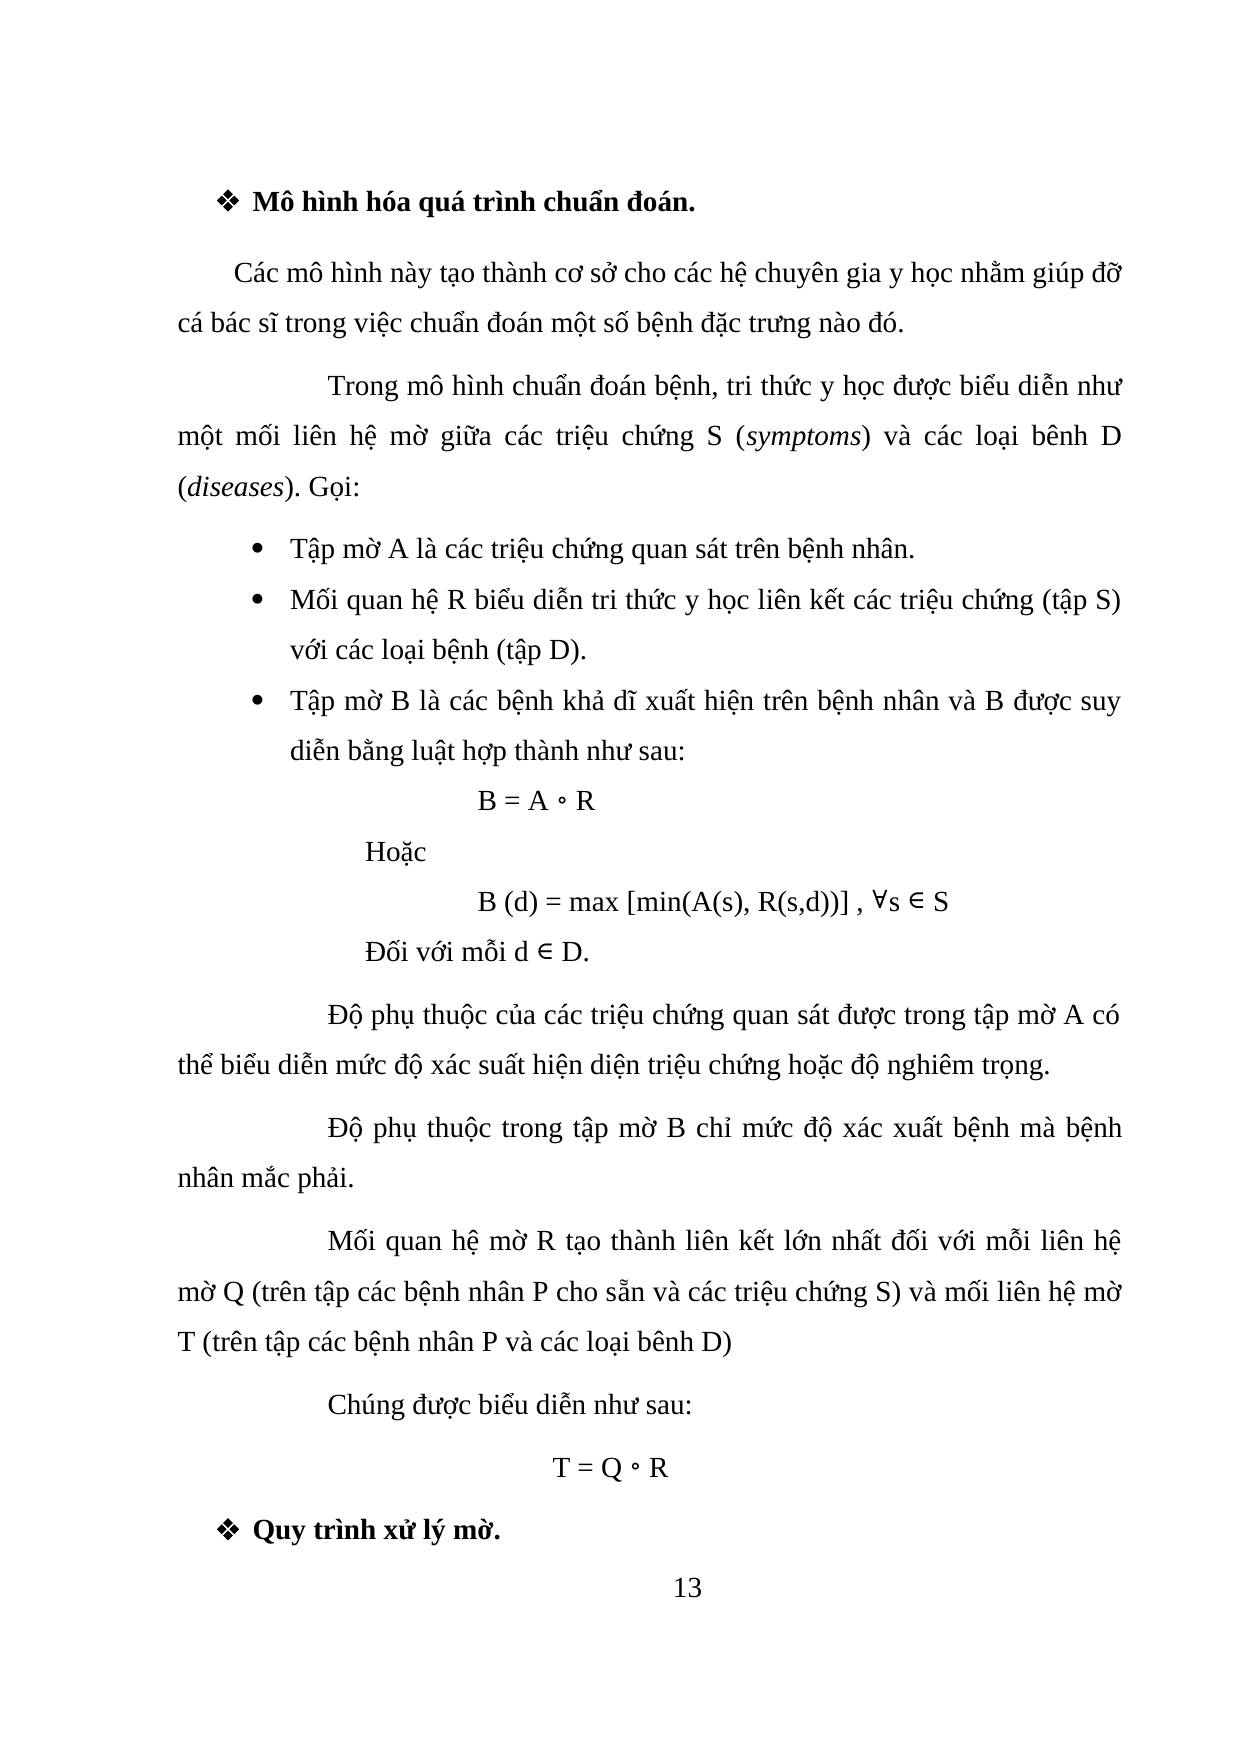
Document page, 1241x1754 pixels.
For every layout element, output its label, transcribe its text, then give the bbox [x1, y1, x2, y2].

list Tập mờ A là các triệu chứng quan sát trên bệnh nhân. [252, 532, 1122, 565]
text Chúng được biểu diễn như sau: [177, 1387, 1122, 1420]
text Độ phụ thuộc của các triệu chứng quan sát được trong tập mờ A có thể biểu diễn mức độ xác suất hiện diện triệu chứng hoặc độ nghiêm trọng. [177, 997, 1122, 1081]
list Đối với mỗi d D. [290, 934, 1122, 968]
list Hoặc [290, 834, 1122, 867]
list B = A R [290, 783, 1122, 817]
text Trong mô hình chuẩn đoán bệnh, tri thức y học được biểu diễn như một mối liên hệ mờ giữa các triệu chứng S (symptoms) và các loại bênh D (diseases). Gọi: [177, 368, 1122, 502]
list Mối quan hệ R biểu diễn tri thức y học liên kết các triệu chứng (tập S) với các loại bệnh (tập D). [252, 582, 1122, 666]
list Tập mờ B là các bệnh khả dĩ xuất hiện trên bệnh nhân và B được suy diễn bằng luật hợp thành như sau: [252, 683, 1122, 767]
text Mối quan hệ mờ R tạo thành liên kết lớn nhất đối với mỗi liên hệ mờ Q (trên tập các bệnh nhân P cho sẵn và các triệu chứng S) và mối liên hệ mờ T (trên tập các bệnh nhân P và các loại bênh D) [177, 1223, 1122, 1358]
text Độ phụ thuộc trong tập mờ B chỉ mức độ xác xuất bệnh mà bệnh nhân mắc phải. [177, 1110, 1122, 1194]
list B (d) = max [min(A(s), R(s,d))] , s S [290, 884, 1122, 918]
text T = Q R [177, 1450, 1122, 1483]
text Các mô hình này tạo thành cơ sở cho các hệ chuyên gia y học nhằm giúp đỡ cá bác sĩ trong việc chuẩn đoán một số bệnh đặc trưng nào đó. [177, 255, 1122, 339]
list Mô hình hóa quá trình chuẩn đoán. [215, 184, 1122, 217]
list Quy trình xử lý mờ. [215, 1512, 1122, 1546]
